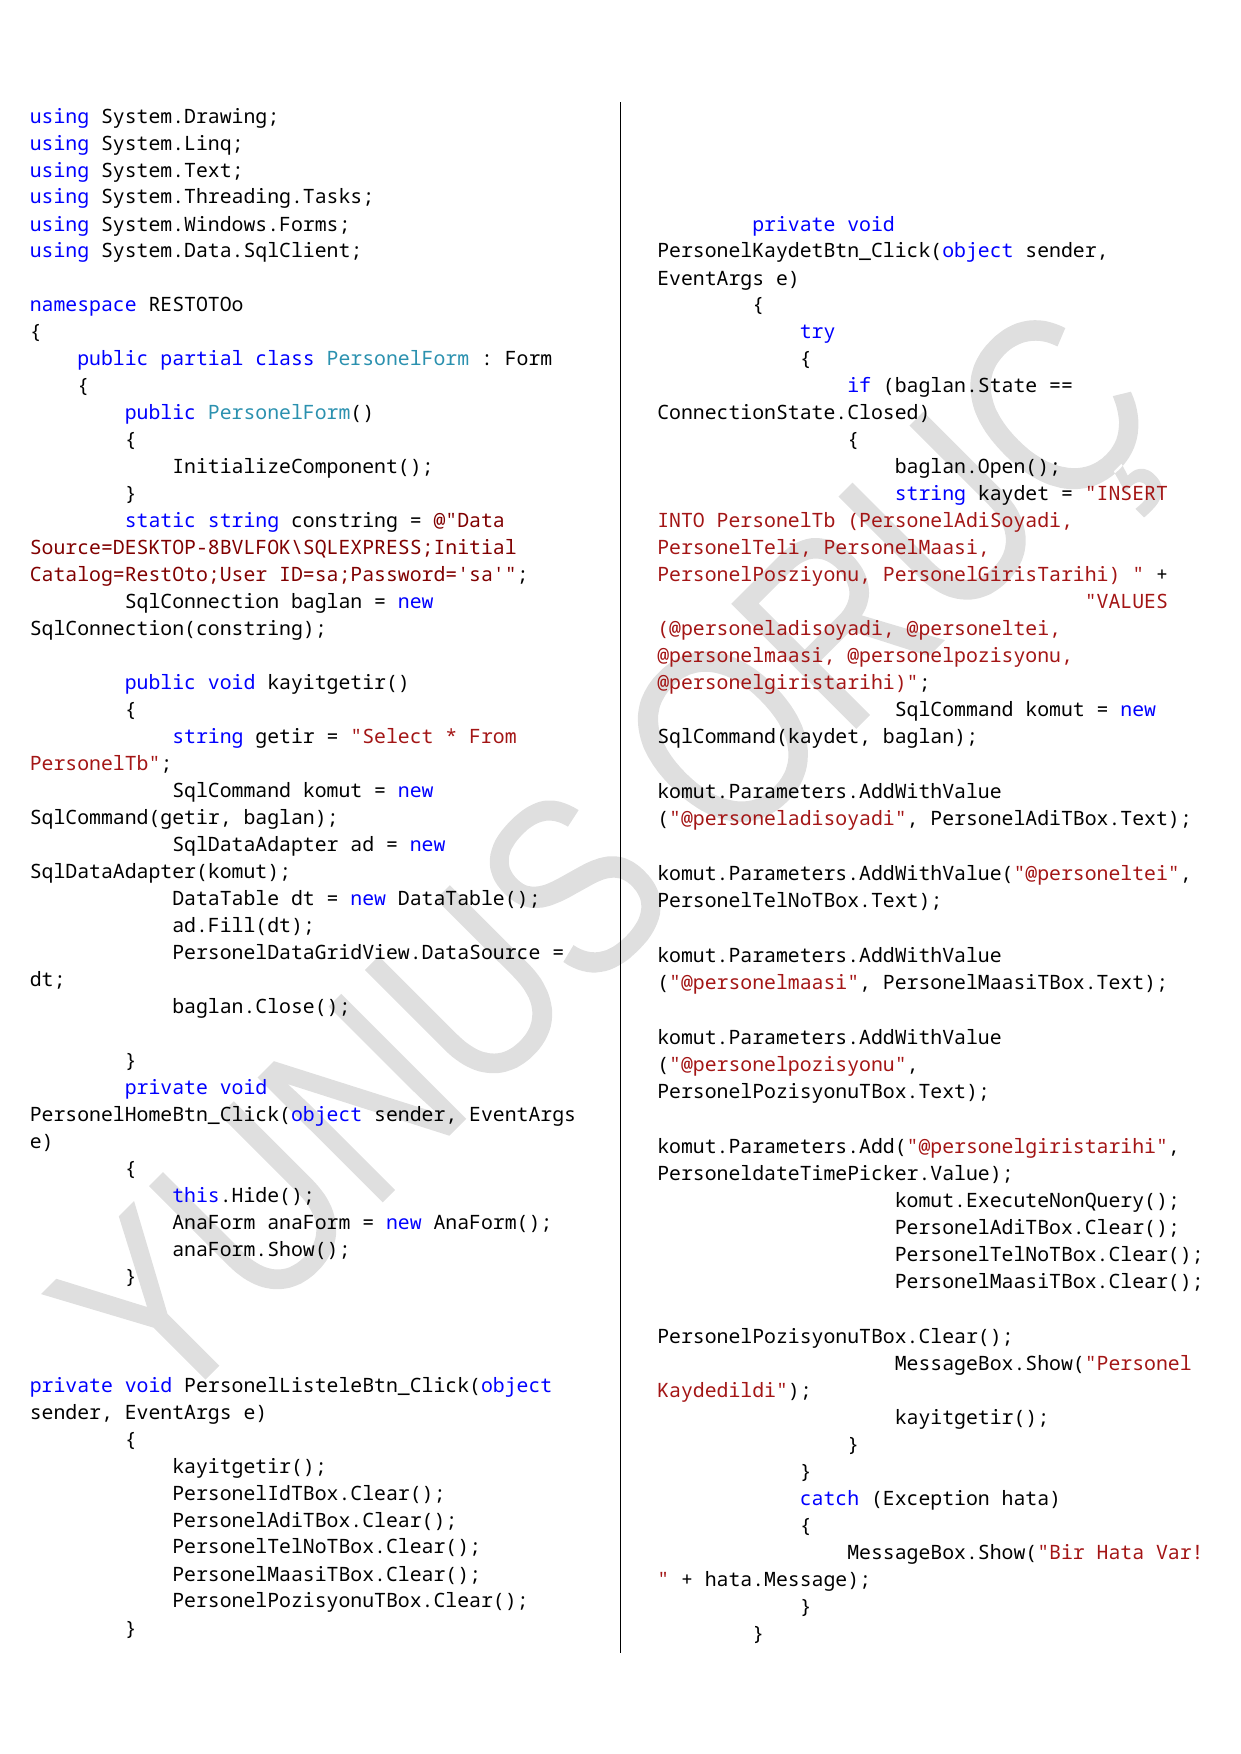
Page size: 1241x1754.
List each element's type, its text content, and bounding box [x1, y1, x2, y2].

text private void PersonelHomeBtn_Click(object sender, EventArgs e) [29, 1073, 583, 1154]
text komut.Parameters.Add("@personelgiristarihi", PersoneldateTimePicker.Value); [657, 1104, 1211, 1186]
text using System.Threading.Tasks; [29, 183, 583, 210]
text komut.Parameters.AddWithValue("@personeltei", PersonelTelNoTBox.Text); [657, 831, 1211, 913]
text PersonelTelNoTBox.Clear(); [657, 1240, 1211, 1267]
text string kaydet = "INSERT INTO PersonelTb (PersonelAdiSoyadi, PersonelTeli, PersonelMaasi, PersonelPosziyonu, PersonelGirisTarihi) " + [657, 479, 1211, 587]
text { [657, 426, 1211, 453]
text InitializeComponent(); [29, 453, 583, 479]
text using System.Windows.Forms; [29, 210, 583, 237]
text } [29, 1614, 583, 1641]
text public void kayitgetir() [29, 668, 583, 695]
text MessageBox.Show("Personel Kaydedildi"); [657, 1349, 1211, 1403]
text this.Hide(); [29, 1181, 583, 1208]
text "VALUES (@personeladisoyadi, @personeltei, @personelmaasi, @personelpozisyonu, @personelgiristarihi)"; [657, 587, 1211, 695]
text baglan.Close(); [29, 992, 583, 1019]
text } [657, 1592, 1211, 1619]
text using System.Drawing; [29, 102, 583, 129]
text PersonelTelNoTBox.Clear(); [29, 1533, 583, 1560]
text PersonelPozisyonuTBox.Clear(); [657, 1294, 1211, 1349]
text komut.Parameters.AddWithValue("@personelmaasi", PersonelMaasiTBox.Text); [657, 913, 1211, 995]
text DataTable dt = new DataTable(); [29, 884, 583, 911]
text { [29, 372, 583, 399]
text komut.ExecuteNonQuery(); [657, 1186, 1211, 1213]
text anaForm.Show(); [29, 1235, 583, 1262]
text } [29, 1262, 583, 1289]
text { [29, 1154, 583, 1181]
text { [657, 291, 1211, 318]
text kayitgetir(); [657, 1403, 1211, 1430]
text PersonelMaasiTBox.Clear(); [657, 1267, 1211, 1294]
text } [657, 1619, 1211, 1646]
text using System.Text; [29, 156, 583, 183]
text try [657, 318, 1211, 345]
text komut.Parameters.AddWithValue("@personelpozisyonu", PersonelPozisyonuTBox.Text); [657, 995, 1211, 1104]
text if (baglan.State == ConnectionState.Closed) [657, 372, 1211, 426]
text { [29, 426, 583, 453]
text baglan.Open(); [657, 453, 1211, 479]
text kayitgetir(); [29, 1452, 583, 1479]
text { [657, 1511, 1211, 1538]
text ad.Fill(dt); [29, 911, 583, 938]
text PersonelPozisyonuTBox.Clear(); [29, 1587, 583, 1614]
text public PersonelForm() [29, 399, 583, 426]
text using System.Data.SqlClient; [29, 237, 583, 264]
text { [29, 695, 583, 722]
text private void PersonelListeleBtn_Click(object sender, EventArgs e) [29, 1371, 583, 1425]
text { [29, 1425, 583, 1452]
text catch (Exception hata) [657, 1484, 1211, 1511]
text PersonelIdTBox.Clear(); [29, 1479, 583, 1506]
text AnaForm anaForm = new AnaForm(); [29, 1208, 583, 1235]
text } [657, 1430, 1211, 1457]
text } [29, 1046, 583, 1073]
text SqlCommand komut = new SqlCommand(kaydet, baglan); [657, 695, 1211, 749]
text public partial class PersonelForm : Form [29, 345, 583, 372]
text komut.Parameters.AddWithValue("@personeladisoyadi", PersonelAdiTBox.Text); [657, 749, 1211, 831]
text PersonelAdiTBox.Clear(); [29, 1506, 583, 1533]
text static string constring = @"Data Source=DESKTOP-8BVLFOK\SQLEXPRESS;Initial Catalog=RestOto;User ID=sa;Password='sa'"; [29, 507, 583, 587]
text SqlConnection baglan = new SqlConnection(constring); [29, 587, 583, 641]
text using System.Linq; [29, 129, 583, 156]
text PersonelDataGridView.DataSource = dt; [29, 938, 583, 992]
text PersonelMaasiTBox.Clear(); [29, 1560, 583, 1587]
text SqlCommand komut = new SqlCommand(getir, baglan); [29, 776, 583, 830]
text PersonelAdiTBox.Clear(); [657, 1213, 1211, 1240]
text namespace RESTOTOo [29, 291, 583, 318]
text } [29, 479, 583, 507]
text SqlDataAdapter ad = new SqlDataAdapter(komut); [29, 830, 583, 884]
text { [29, 318, 583, 345]
text { [657, 345, 1211, 372]
text MessageBox.Show("Bir Hata Var! " + hata.Message); [657, 1538, 1211, 1592]
text string getir = "Select * From PersonelTb"; [29, 722, 583, 776]
text private void PersonelKaydetBtn_Click(object sender, EventArgs e) [657, 210, 1211, 291]
text } [657, 1457, 1211, 1484]
